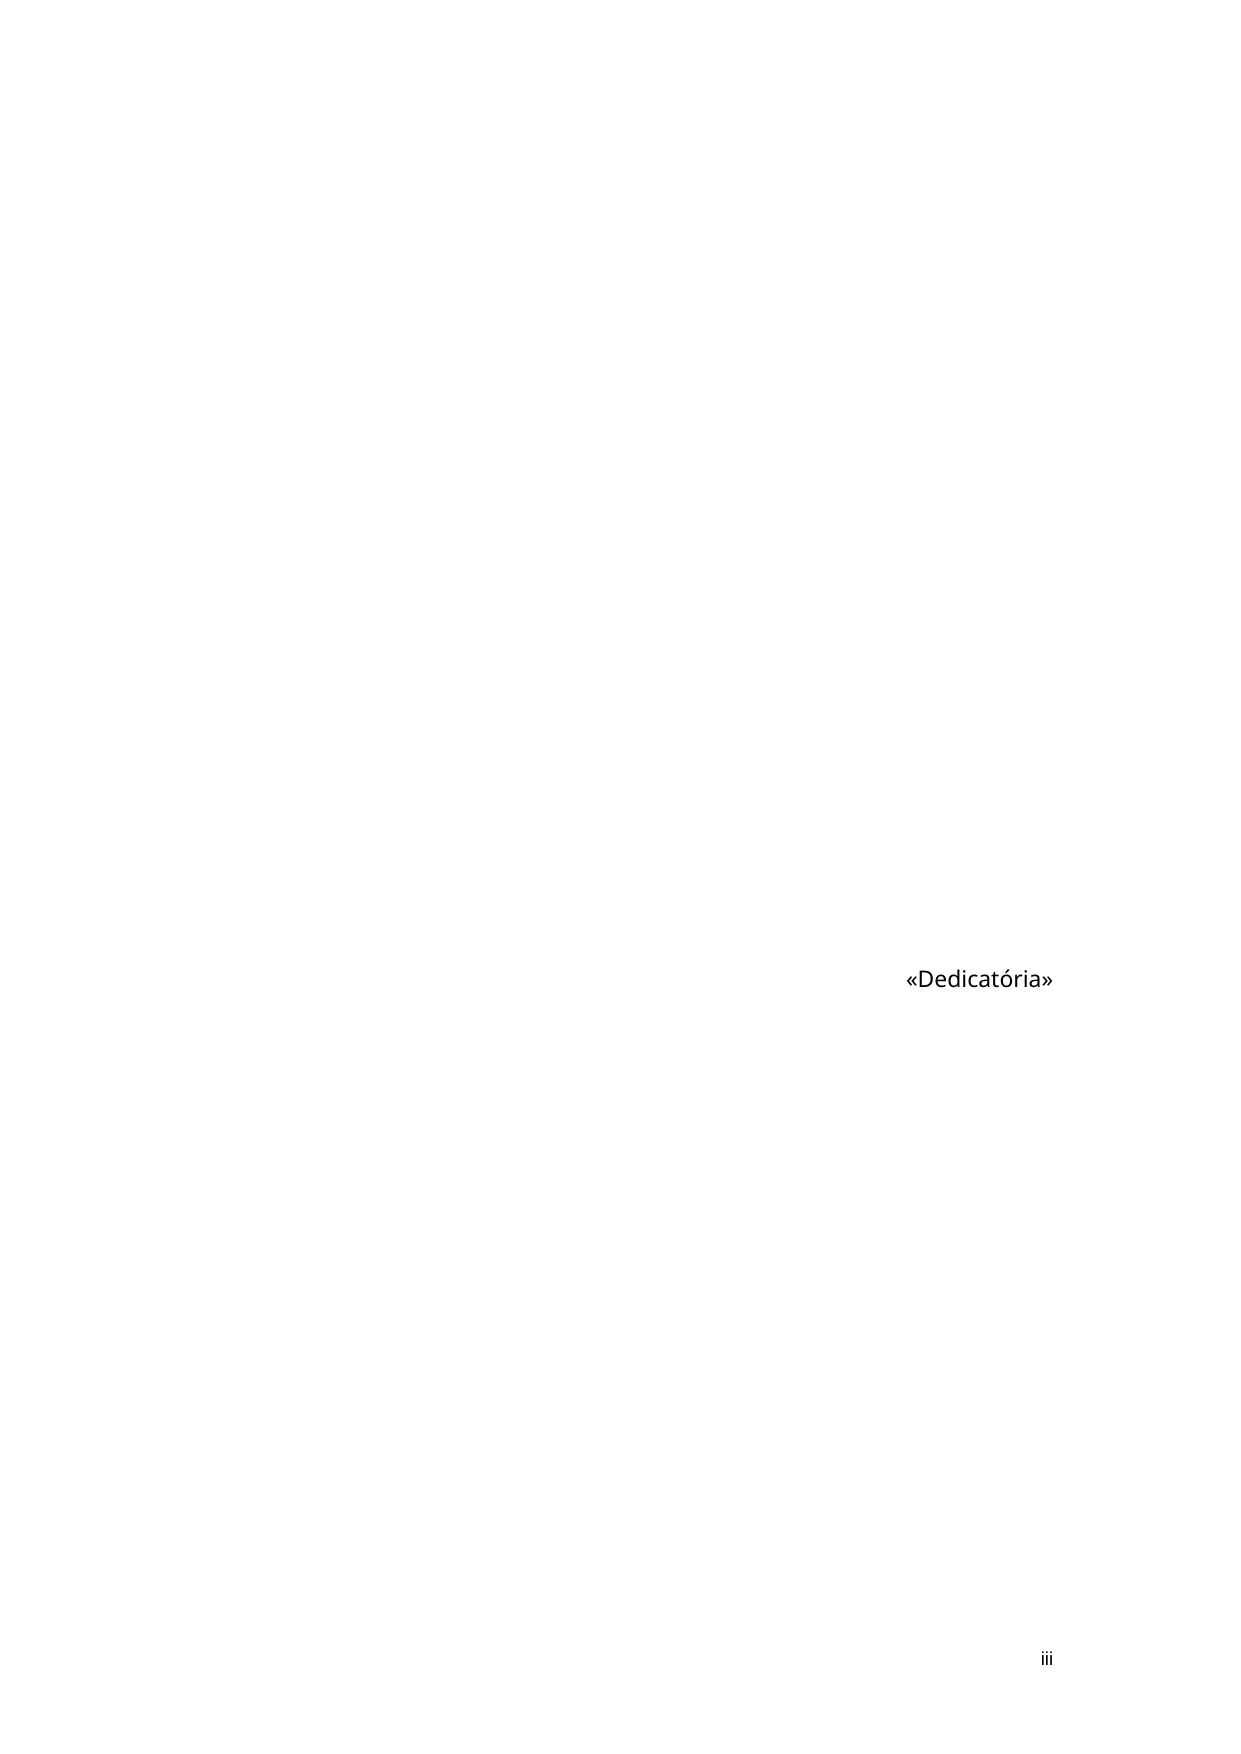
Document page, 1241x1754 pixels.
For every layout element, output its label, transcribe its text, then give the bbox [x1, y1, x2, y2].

text «Dedicatória» [187, 963, 1053, 994]
